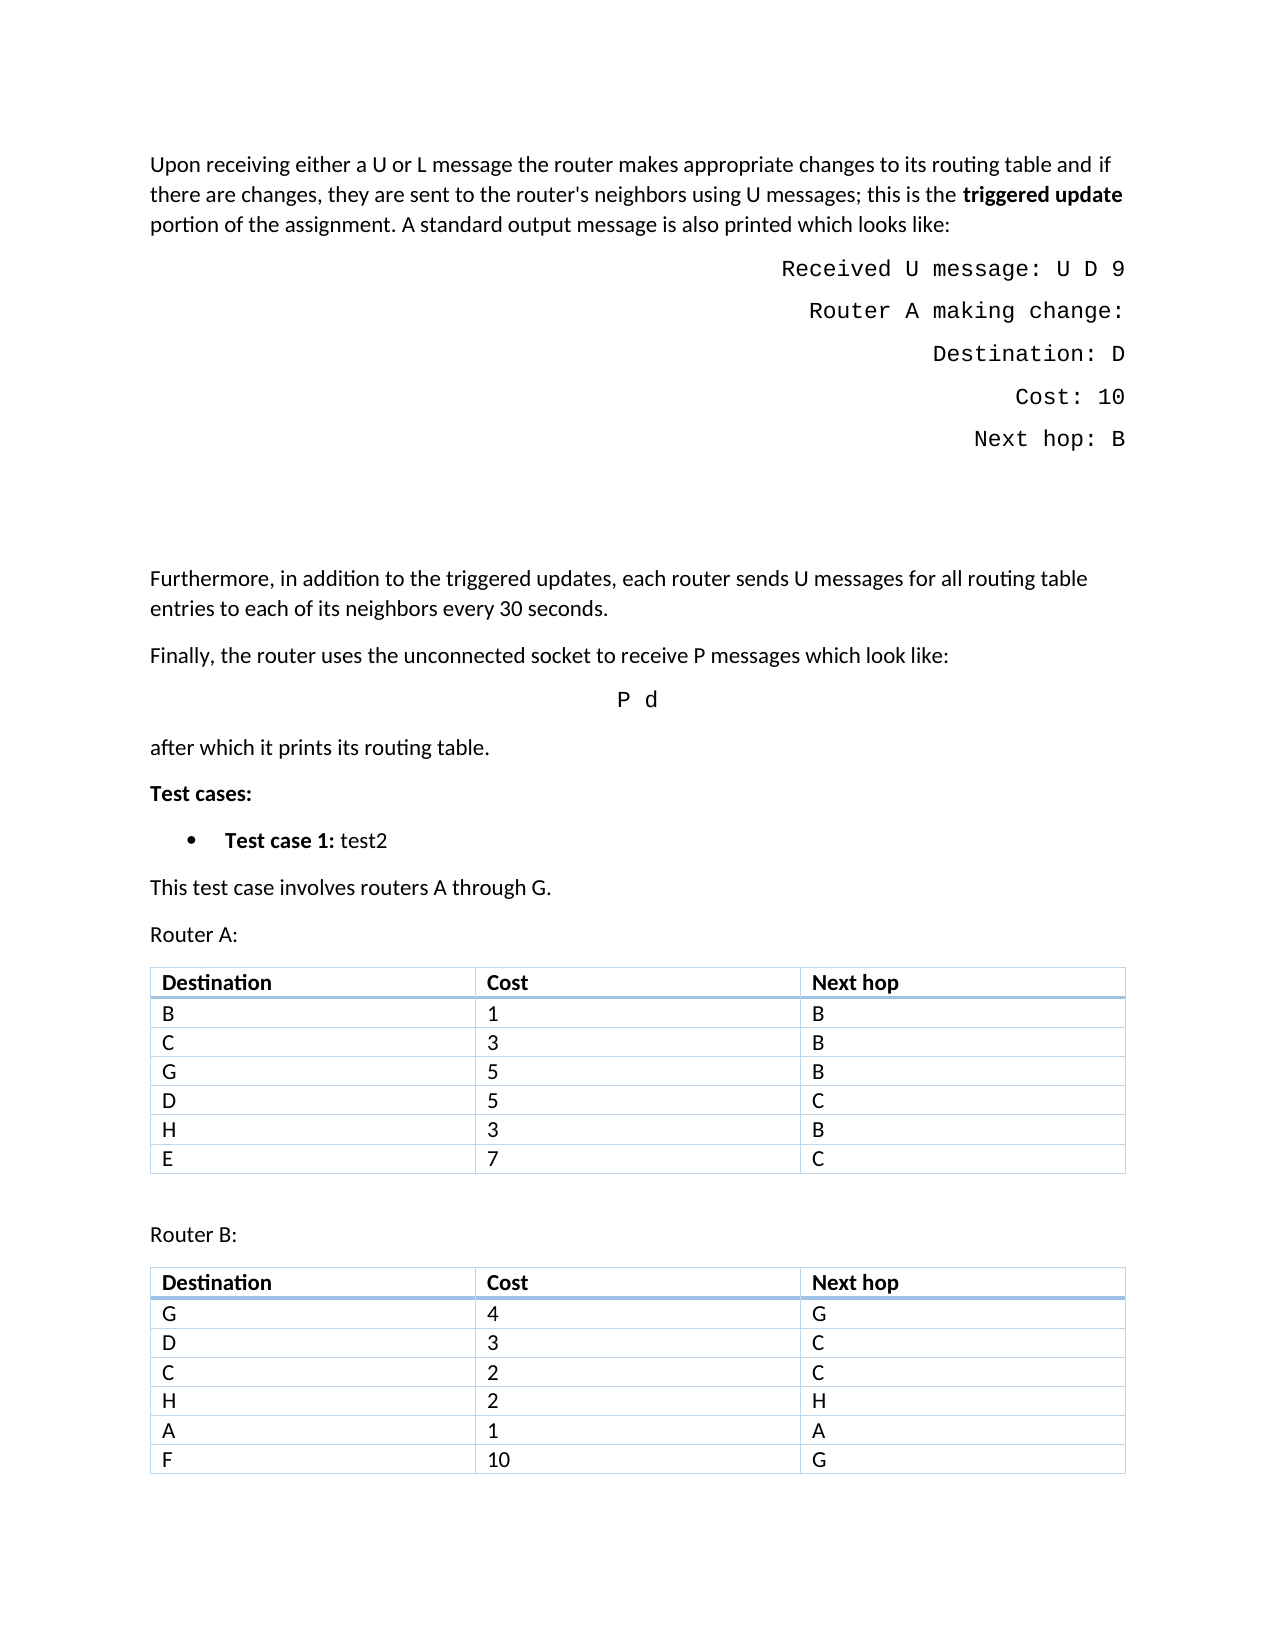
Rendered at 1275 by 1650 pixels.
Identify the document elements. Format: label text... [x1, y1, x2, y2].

text Router B: [150, 1220, 1125, 1248]
table_header Destination [151, 1268, 475, 1296]
table_cell C [151, 1358, 475, 1386]
text Cost: 10 [150, 385, 1125, 411]
table_cell 5 [476, 1086, 800, 1114]
table_cell H [151, 1115, 475, 1143]
table_cell 1 [476, 999, 800, 1027]
table_header Next hop [801, 968, 1125, 996]
table_cell B [801, 1028, 1125, 1056]
text Test cases: [150, 779, 1125, 807]
table_cell 10 [476, 1445, 800, 1473]
table_cell 2 [476, 1387, 800, 1415]
table_cell C [801, 1358, 1125, 1386]
text P d [150, 688, 1125, 714]
table_cell A [801, 1416, 1125, 1444]
table_cell B [151, 999, 475, 1027]
table_header Cost [476, 968, 800, 996]
table_cell D [151, 1329, 475, 1357]
table_cell H [151, 1387, 475, 1415]
table_cell C [151, 1028, 475, 1056]
table_cell 4 [476, 1300, 800, 1327]
table_cell H [801, 1387, 1125, 1415]
table_header Next hop [801, 1268, 1125, 1296]
table_cell A [151, 1416, 475, 1444]
table_cell 3 [476, 1329, 800, 1357]
text Upon receiving either a U or L message the router makes appropriate changes to its routing table and if there are changes, they are sent to the router's neighbors using U messages; this is the triggered update portion of the assignment. A standard output message is also printed which looks like: [150, 150, 1125, 238]
table_cell D [151, 1086, 475, 1114]
text Router A: [150, 920, 1125, 948]
table_cell E [151, 1145, 475, 1172]
table_cell 1 [476, 1416, 800, 1444]
table_cell B [801, 999, 1125, 1027]
table_cell 3 [476, 1028, 800, 1056]
table_cell G [801, 1445, 1125, 1473]
table_cell 2 [476, 1358, 800, 1386]
table_cell B [801, 1057, 1125, 1085]
table_cell G [151, 1300, 475, 1327]
table_cell F [151, 1445, 475, 1473]
text This test case involves routers A through G. [150, 873, 1125, 901]
table_cell 3 [476, 1115, 800, 1143]
table_cell G [801, 1300, 1125, 1327]
text Next hop: B [150, 428, 1125, 454]
text after which it prints its routing table. [150, 733, 1125, 761]
table_cell C [801, 1145, 1125, 1172]
table_cell B [801, 1115, 1125, 1143]
table_cell 7 [476, 1145, 800, 1172]
table_header Cost [476, 1268, 800, 1296]
text Received U message: U D 9 [150, 257, 1125, 283]
text Furthermore, in addition to the triggered updates, each router sends U messages for all routing table entries to each of its neighbors every 30 seconds. [150, 564, 1125, 622]
text Finally, the router uses the unconnected socket to receive P messages which look like: [150, 641, 1125, 669]
table_cell 5 [476, 1057, 800, 1085]
list Test case 1: test2 [187, 826, 1125, 854]
table_cell C [801, 1086, 1125, 1114]
table_cell C [801, 1329, 1125, 1357]
text Router A making change: [150, 300, 1125, 326]
table_header Destination [151, 968, 475, 996]
table_cell G [151, 1057, 475, 1085]
text Destination: D [150, 342, 1125, 368]
